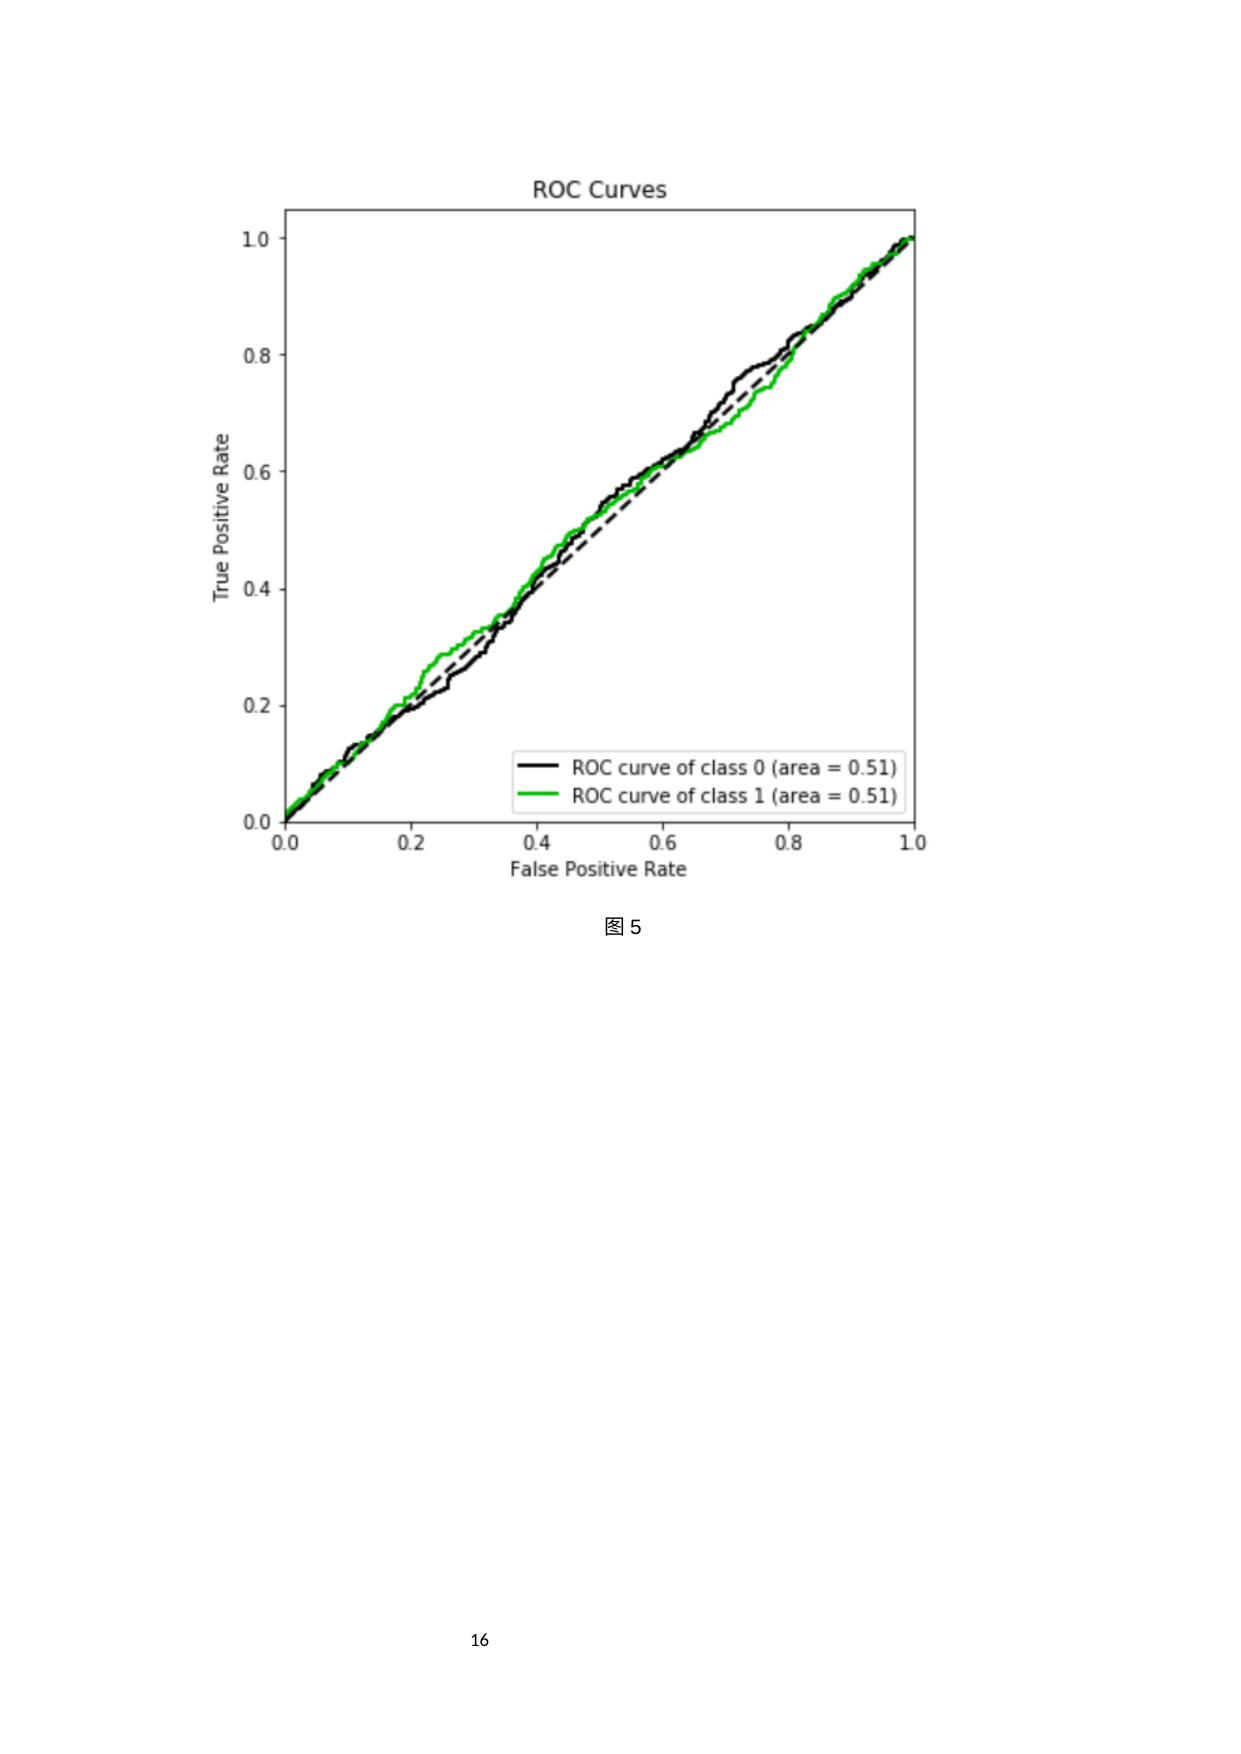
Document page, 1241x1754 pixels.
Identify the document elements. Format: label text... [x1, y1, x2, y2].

text 图 5 [187, 909, 1053, 942]
picture [187, 162, 1005, 902]
